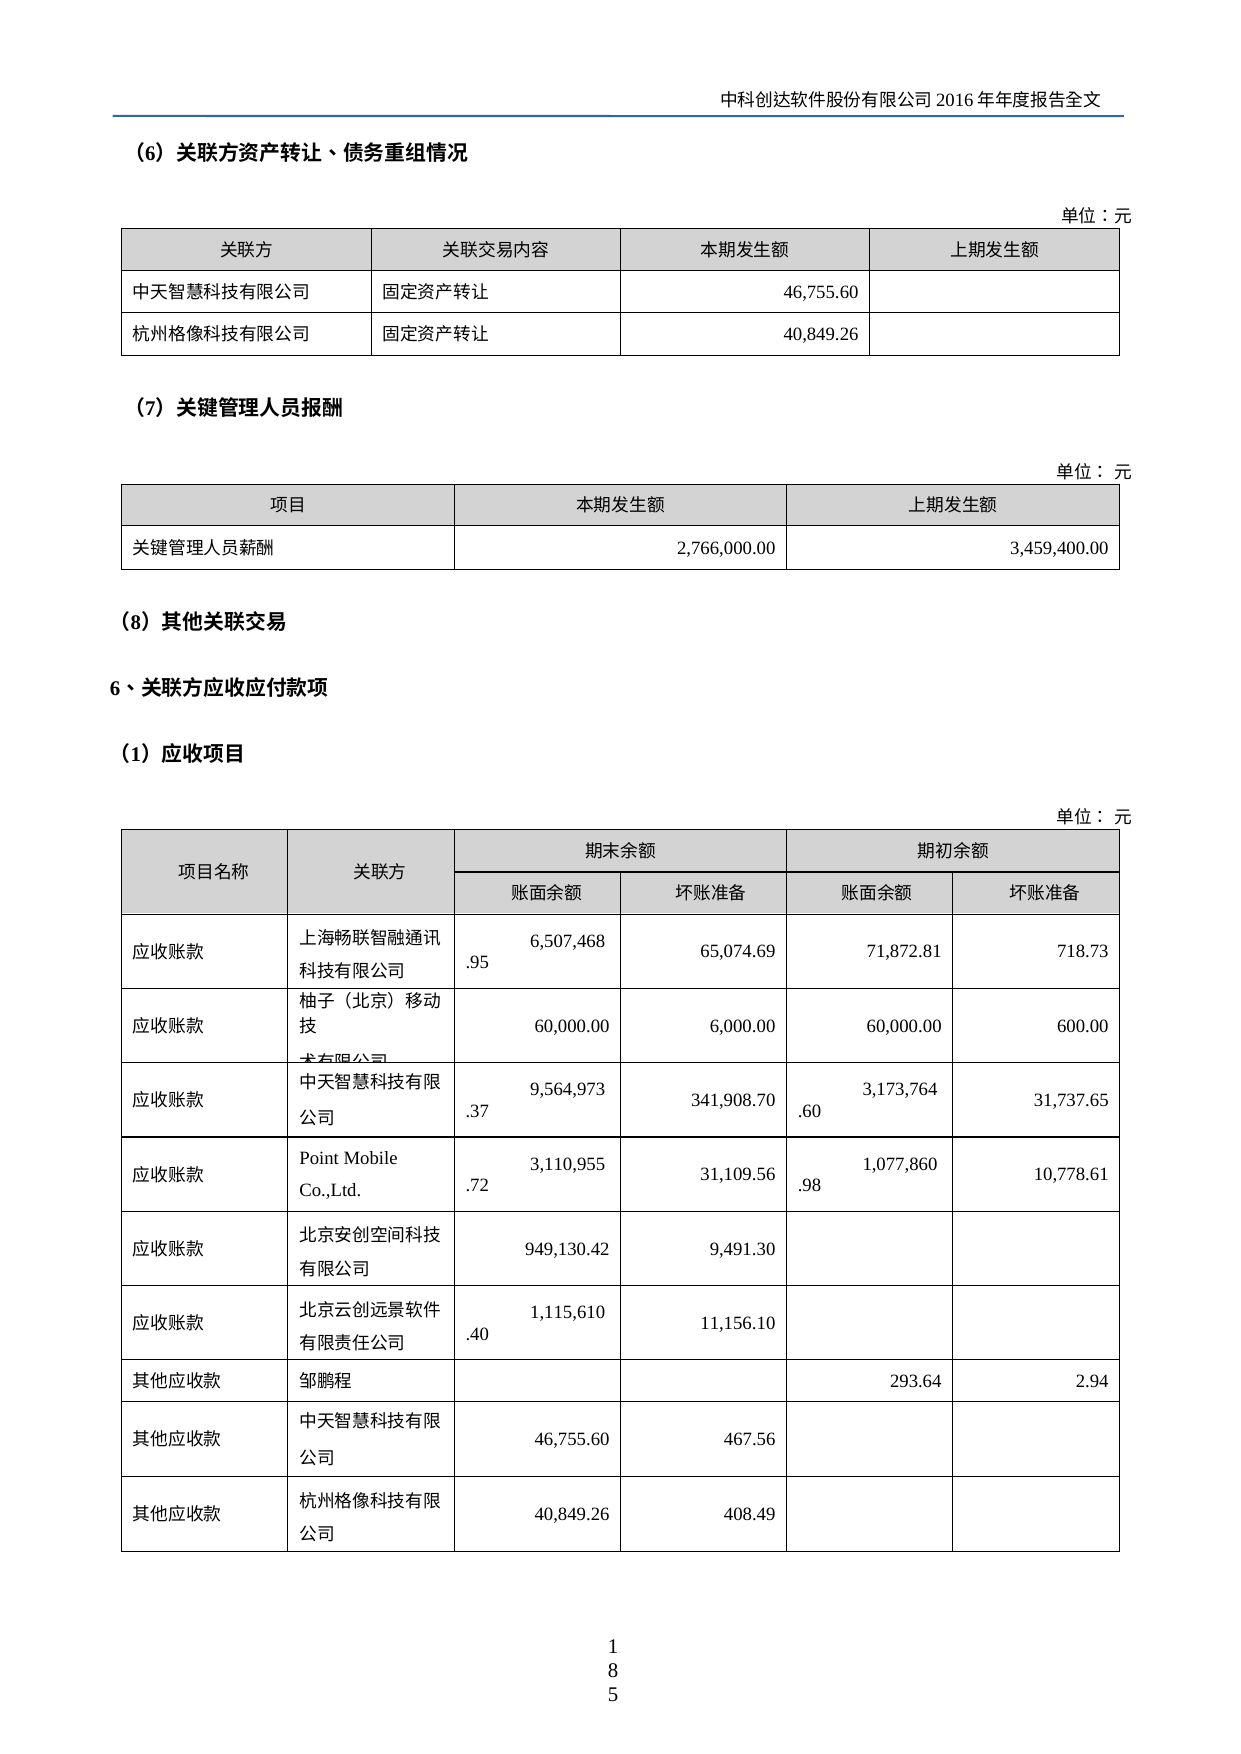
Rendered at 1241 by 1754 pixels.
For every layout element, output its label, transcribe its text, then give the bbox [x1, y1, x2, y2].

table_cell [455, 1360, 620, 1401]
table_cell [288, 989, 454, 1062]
text （7）关键管理人员报酬 [109, 393, 1132, 422]
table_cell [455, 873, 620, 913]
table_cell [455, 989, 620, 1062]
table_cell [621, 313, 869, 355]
text 单位： 元 [109, 805, 1132, 829]
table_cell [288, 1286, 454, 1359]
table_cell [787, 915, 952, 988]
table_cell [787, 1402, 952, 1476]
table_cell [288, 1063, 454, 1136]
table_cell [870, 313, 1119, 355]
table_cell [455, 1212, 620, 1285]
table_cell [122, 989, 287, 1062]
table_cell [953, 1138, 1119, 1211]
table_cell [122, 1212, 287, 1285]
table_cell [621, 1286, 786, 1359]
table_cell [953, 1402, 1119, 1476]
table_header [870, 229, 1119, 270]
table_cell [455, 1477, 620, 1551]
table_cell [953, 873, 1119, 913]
text 6、关联方应收应付款项 [109, 673, 1132, 701]
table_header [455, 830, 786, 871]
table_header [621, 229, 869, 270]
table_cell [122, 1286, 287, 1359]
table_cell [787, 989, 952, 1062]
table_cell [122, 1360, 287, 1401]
text 单位： 元 [109, 459, 1132, 483]
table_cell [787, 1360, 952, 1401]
text （1）应收项目 [109, 739, 1132, 767]
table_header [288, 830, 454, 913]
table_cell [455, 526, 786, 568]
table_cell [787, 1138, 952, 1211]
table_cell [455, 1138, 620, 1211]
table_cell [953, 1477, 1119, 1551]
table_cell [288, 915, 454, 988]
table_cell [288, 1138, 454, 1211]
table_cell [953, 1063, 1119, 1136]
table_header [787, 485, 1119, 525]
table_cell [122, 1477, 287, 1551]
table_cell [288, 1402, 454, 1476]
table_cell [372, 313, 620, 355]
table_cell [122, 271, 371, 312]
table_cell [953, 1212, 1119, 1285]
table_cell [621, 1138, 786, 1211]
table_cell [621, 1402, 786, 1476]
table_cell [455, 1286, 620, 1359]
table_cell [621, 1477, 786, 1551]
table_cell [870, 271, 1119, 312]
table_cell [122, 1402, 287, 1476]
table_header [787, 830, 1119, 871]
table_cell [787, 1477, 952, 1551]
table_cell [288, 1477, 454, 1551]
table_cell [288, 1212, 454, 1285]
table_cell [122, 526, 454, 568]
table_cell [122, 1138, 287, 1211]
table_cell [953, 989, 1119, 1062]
text （6）关联方资产转让、债务重组情况 [109, 138, 1132, 166]
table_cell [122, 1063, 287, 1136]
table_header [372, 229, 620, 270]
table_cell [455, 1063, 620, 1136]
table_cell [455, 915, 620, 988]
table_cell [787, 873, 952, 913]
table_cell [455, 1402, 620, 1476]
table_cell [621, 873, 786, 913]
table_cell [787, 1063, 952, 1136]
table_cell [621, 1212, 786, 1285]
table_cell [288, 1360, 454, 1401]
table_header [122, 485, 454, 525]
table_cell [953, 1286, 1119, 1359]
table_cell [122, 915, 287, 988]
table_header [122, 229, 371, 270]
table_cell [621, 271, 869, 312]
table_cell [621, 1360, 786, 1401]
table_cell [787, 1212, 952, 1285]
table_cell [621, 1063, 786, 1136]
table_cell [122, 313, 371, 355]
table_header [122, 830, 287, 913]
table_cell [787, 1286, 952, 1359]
text （8）其他关联交易 [109, 607, 1132, 635]
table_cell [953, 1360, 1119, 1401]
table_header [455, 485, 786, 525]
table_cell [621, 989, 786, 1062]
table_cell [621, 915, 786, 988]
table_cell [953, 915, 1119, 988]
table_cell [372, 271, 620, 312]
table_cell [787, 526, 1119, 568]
text 单位：元 [109, 204, 1132, 228]
